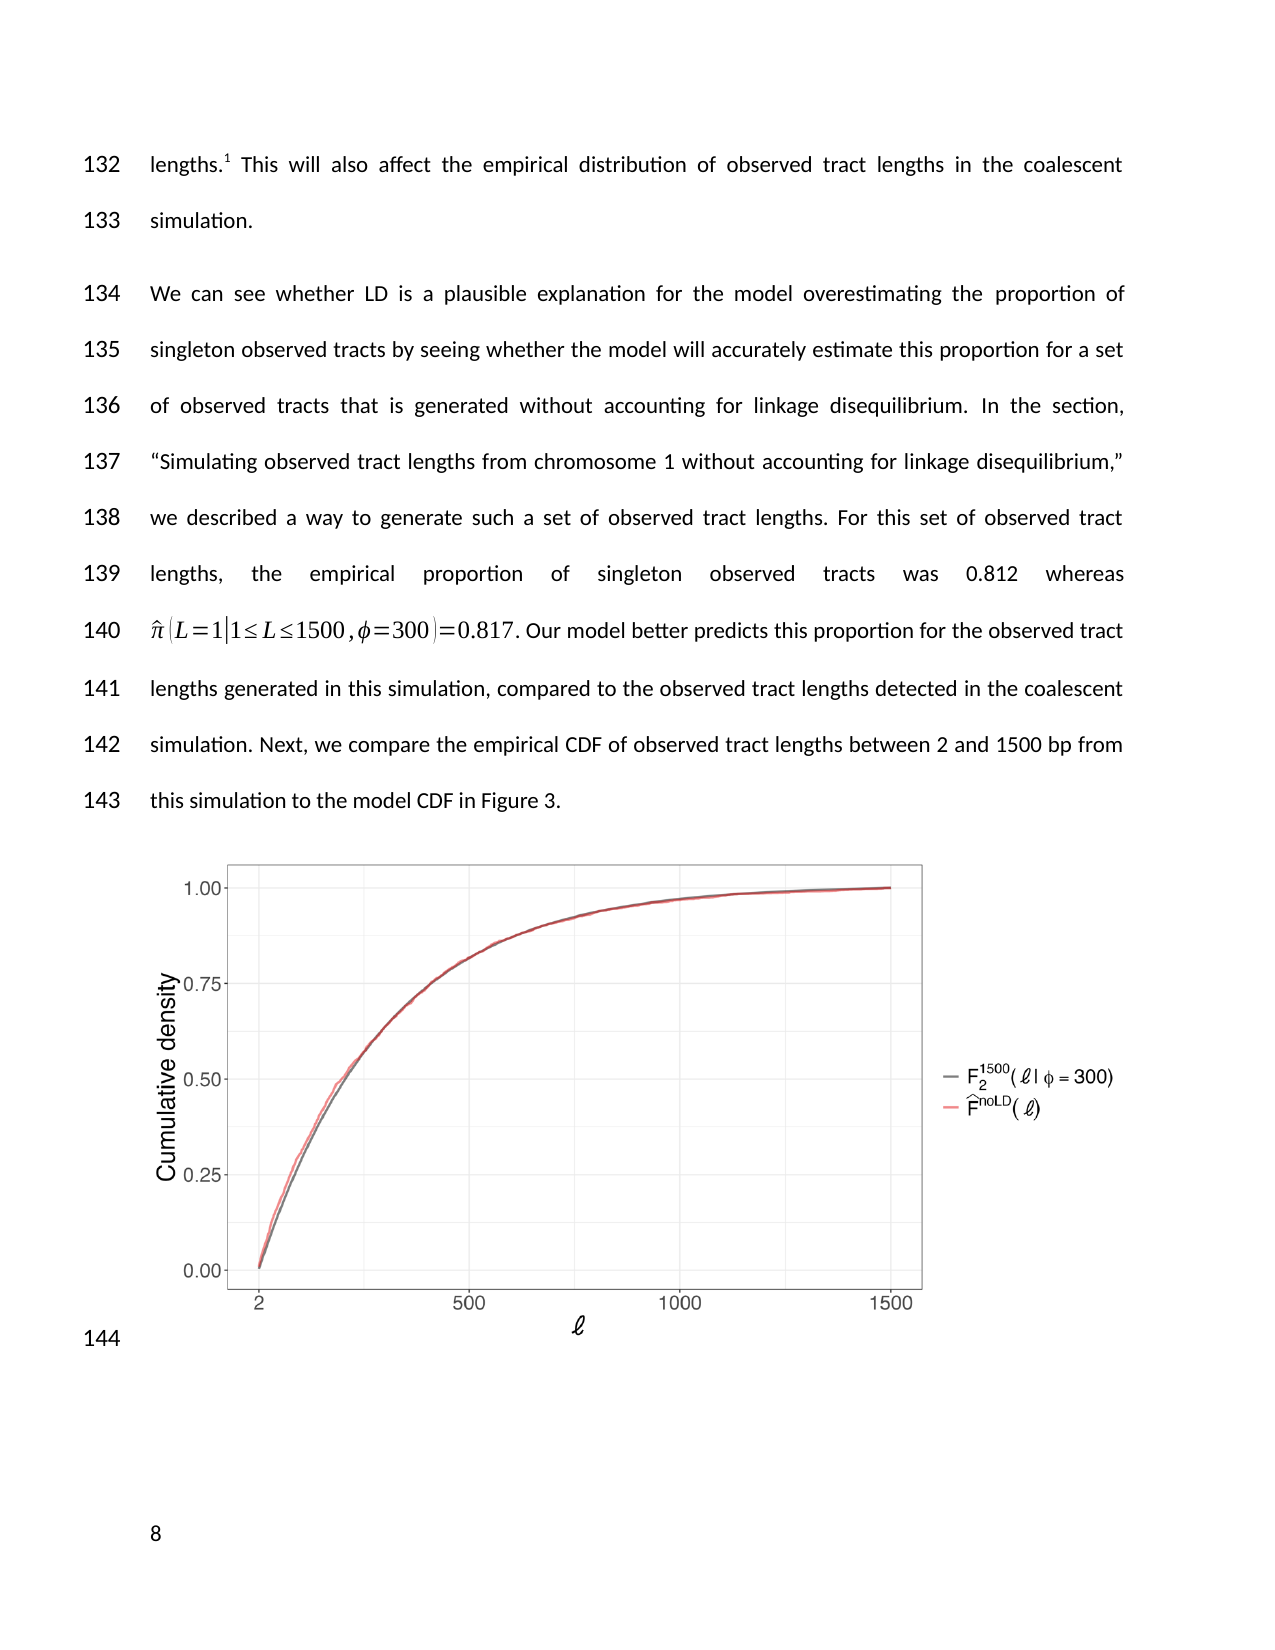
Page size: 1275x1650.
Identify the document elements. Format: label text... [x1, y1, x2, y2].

picture [150, 858, 1125, 1346]
text We can see whether LD is a plausible explanation for the model overestimating the proportion of singleton observed tracts by seeing whether the model will accurately estimate this proportion for a set of observed tracts that is generated without accounting for linkage disequilibrium. In the section, “Simulating observed tract lengths from chromosome 1 without accounting for linkage disequilibrium,” we described a way to generate such a set of observed tract lengths. For this set of observed tract lengths, the empirical proportion of singleton observed tracts was 0.812 whereas . Our model better predicts this proportion for the observed tract lengths generated in this simulation, compared to the observed tract lengths detected in the coalescent simulation. Next, we compare the empirical CDF of observed tract lengths between 2 and 1500 bp from this simulation to the model CDF in Figure 3. [150, 279, 1125, 814]
